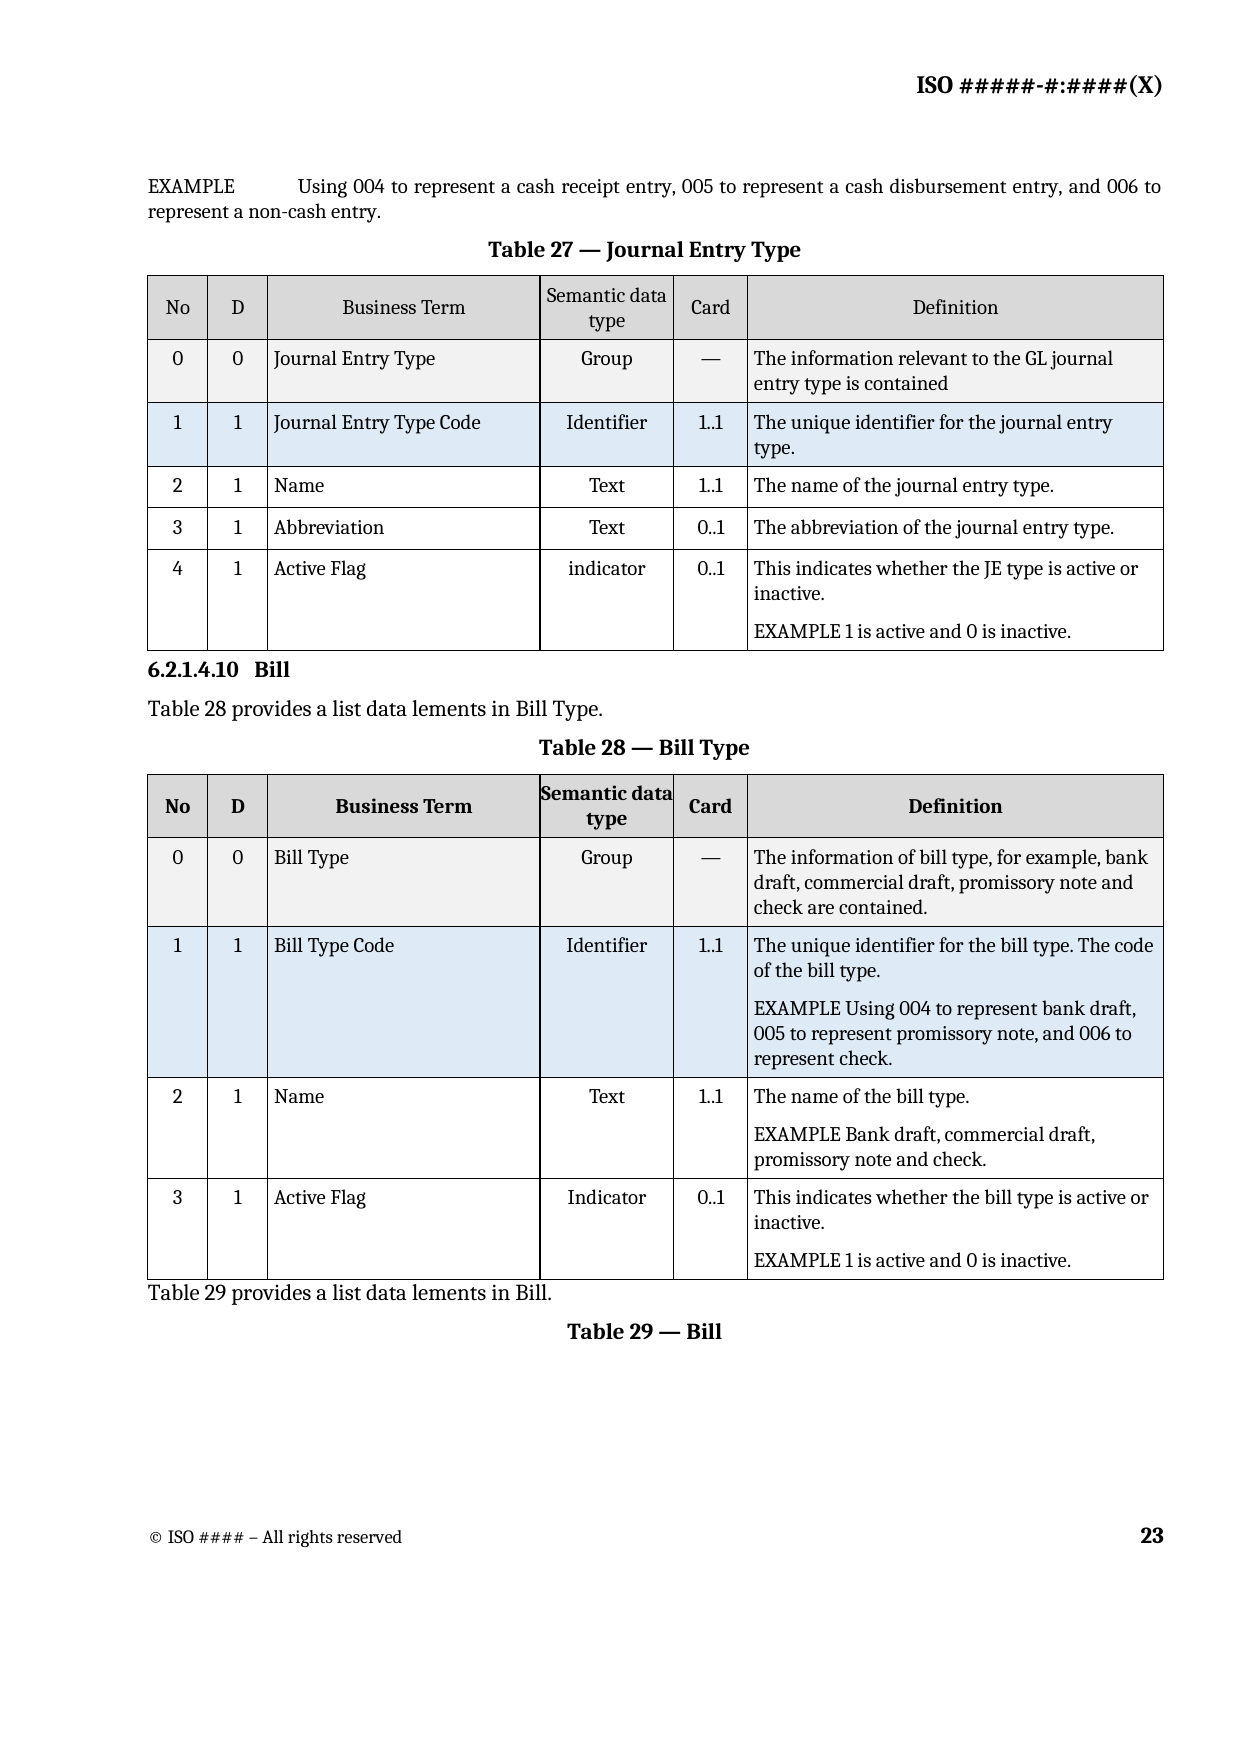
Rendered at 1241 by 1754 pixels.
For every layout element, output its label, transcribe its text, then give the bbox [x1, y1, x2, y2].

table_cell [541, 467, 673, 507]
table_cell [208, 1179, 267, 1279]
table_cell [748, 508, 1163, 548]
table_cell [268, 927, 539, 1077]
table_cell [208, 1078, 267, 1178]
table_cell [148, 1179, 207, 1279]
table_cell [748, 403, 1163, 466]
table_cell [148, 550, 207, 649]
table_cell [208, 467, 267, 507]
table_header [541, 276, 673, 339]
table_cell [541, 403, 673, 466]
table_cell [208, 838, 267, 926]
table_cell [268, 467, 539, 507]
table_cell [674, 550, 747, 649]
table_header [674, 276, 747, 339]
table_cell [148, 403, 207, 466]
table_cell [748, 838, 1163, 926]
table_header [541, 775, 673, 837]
text EXAMPLE Using 004 to represent a cash receipt entry, 005 to represent a cash disbursement entry, and 006 to represent a non-cash entry. [148, 174, 1163, 224]
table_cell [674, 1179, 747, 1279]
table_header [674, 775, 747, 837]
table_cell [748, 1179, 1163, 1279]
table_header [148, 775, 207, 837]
title Journal Entry Type [185, 236, 1163, 263]
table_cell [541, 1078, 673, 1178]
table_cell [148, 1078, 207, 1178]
title Bill Type [185, 734, 1163, 761]
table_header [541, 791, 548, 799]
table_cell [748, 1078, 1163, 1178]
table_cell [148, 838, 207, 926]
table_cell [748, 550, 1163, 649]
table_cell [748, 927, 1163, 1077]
title Bill [185, 1318, 1163, 1345]
text Table 28 provides a list data lements in Bill Type. [148, 696, 1163, 722]
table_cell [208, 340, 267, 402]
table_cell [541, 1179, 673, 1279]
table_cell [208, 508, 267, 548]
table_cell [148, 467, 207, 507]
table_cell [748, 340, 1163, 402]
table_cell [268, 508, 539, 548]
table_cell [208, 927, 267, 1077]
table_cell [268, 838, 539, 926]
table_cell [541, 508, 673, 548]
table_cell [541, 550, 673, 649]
text Table 29 provides a list data lements in Bill. [148, 1280, 1163, 1306]
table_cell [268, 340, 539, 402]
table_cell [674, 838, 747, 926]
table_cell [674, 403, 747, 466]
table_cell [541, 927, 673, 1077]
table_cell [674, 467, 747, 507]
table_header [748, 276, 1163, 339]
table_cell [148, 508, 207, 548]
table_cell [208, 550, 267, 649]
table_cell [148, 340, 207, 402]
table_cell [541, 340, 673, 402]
subtitle Bill [148, 657, 1163, 683]
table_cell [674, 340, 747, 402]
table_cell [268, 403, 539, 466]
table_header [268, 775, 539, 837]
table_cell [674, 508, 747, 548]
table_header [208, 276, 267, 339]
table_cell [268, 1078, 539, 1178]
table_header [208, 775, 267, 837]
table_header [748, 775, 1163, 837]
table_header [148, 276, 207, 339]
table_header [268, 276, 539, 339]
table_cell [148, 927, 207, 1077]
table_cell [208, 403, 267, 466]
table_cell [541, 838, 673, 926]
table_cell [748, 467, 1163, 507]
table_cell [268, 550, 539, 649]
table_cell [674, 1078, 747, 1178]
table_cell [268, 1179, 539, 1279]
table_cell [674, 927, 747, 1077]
